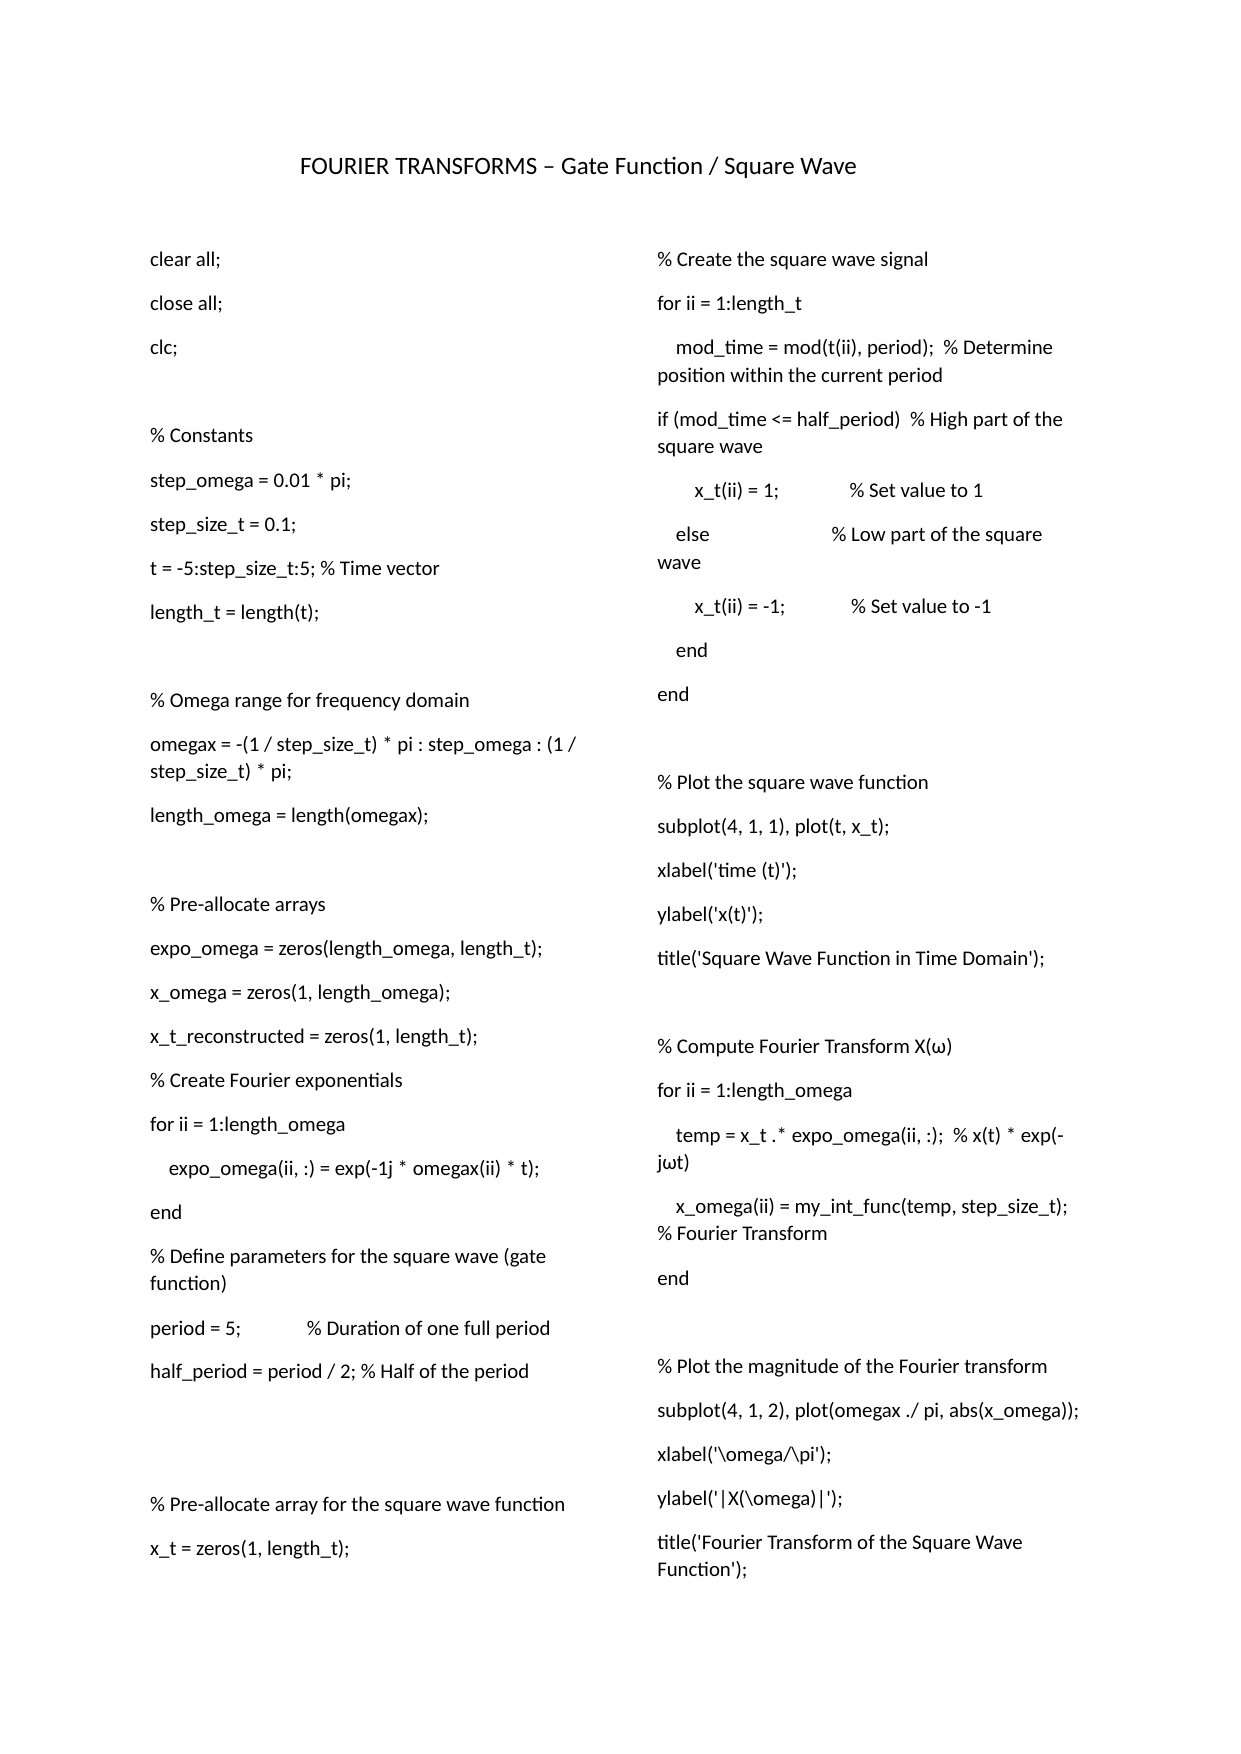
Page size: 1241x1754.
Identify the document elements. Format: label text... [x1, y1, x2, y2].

text % Create the square wave signal [657, 246, 1090, 272]
text x_t_reconstructed = zeros(1, length_t); [150, 1023, 583, 1048]
text for ii = 1:length_t [657, 291, 1090, 316]
text % Omega range for frequency domain [150, 687, 583, 712]
text x_omega = zeros(1, length_omega); [150, 979, 583, 1004]
text ylabel('x(t)'); [657, 901, 1090, 927]
text half_period = period / 2; % Half of the period [150, 1359, 583, 1384]
text x_omega(ii) = my_int_func(temp, step_size_t); % Fourier Transform [657, 1193, 1090, 1246]
text temp = x_t .* expo_omega(ii, :); % x(t) * exp(-jωt) [657, 1122, 1090, 1174]
text % Plot the square wave function [657, 769, 1090, 795]
text title('Square Wave Function in Time Domain'); [657, 946, 1090, 971]
text step_size_t = 0.1; [150, 511, 583, 536]
text else % Low part of the square wave [657, 522, 1090, 574]
text clc; [150, 334, 583, 360]
text % Compute Fourier Transform X(ω) [657, 1034, 1090, 1059]
text % Create Fourier exponentials [150, 1067, 583, 1092]
text length_t = length(t); [150, 599, 583, 624]
text x_t = zeros(1, length_t); [150, 1535, 583, 1560]
text % Plot the magnitude of the Fourier transform [657, 1353, 1090, 1378]
text for ii = 1:length_omega [657, 1078, 1090, 1103]
text FOURIER TRANSFORMS – Gate Function / Square Wave [225, 150, 1090, 181]
text close all; [150, 291, 583, 316]
text expo_omega = zeros(length_omega, length_t); [150, 935, 583, 960]
text mod_time = mod(t(ii), period); % Determine position within the current period [657, 334, 1090, 387]
text t = -5:step_size_t:5; % Time vector [150, 555, 583, 580]
text subplot(4, 1, 1), plot(t, x_t); [657, 813, 1090, 839]
text length_omega = length(omegax); [150, 803, 583, 828]
text x_t(ii) = -1; % Set value to -1 [657, 593, 1090, 618]
text omegax = -(1 / step_size_t) * pi : step_omega : (1 / step_size_t) * pi; [150, 731, 583, 784]
text end [150, 1199, 583, 1224]
text expo_omega(ii, :) = exp(-1j * omegax(ii) * t); [150, 1155, 583, 1181]
text xlabel('time (t)'); [657, 857, 1090, 883]
text for ii = 1:length_omega [150, 1111, 583, 1136]
text xlabel('\omega/\pi'); [657, 1441, 1090, 1466]
text clear all; [150, 246, 583, 272]
text % Pre-allocate array for the square wave function [150, 1491, 583, 1516]
text end [657, 681, 1090, 707]
text % Define parameters for the square wave (gate function) [150, 1243, 583, 1296]
text end [657, 1265, 1090, 1290]
text title('Fourier Transform of the Square Wave Function'); [657, 1529, 1090, 1582]
text % Pre-allocate arrays [150, 891, 583, 916]
text period = 5; % Duration of one full period [150, 1315, 583, 1340]
text step_omega = 0.01 * pi; [150, 467, 583, 492]
text % Constants [150, 423, 583, 448]
text if (mod_time <= half_period) % High part of the square wave [657, 406, 1090, 459]
text end [657, 637, 1090, 662]
text subplot(4, 1, 2), plot(omegax ./ pi, abs(x_omega)); [657, 1397, 1090, 1422]
text ylabel('|X(\omega)|'); [657, 1485, 1090, 1510]
text x_t(ii) = 1; % Set value to 1 [657, 477, 1090, 503]
